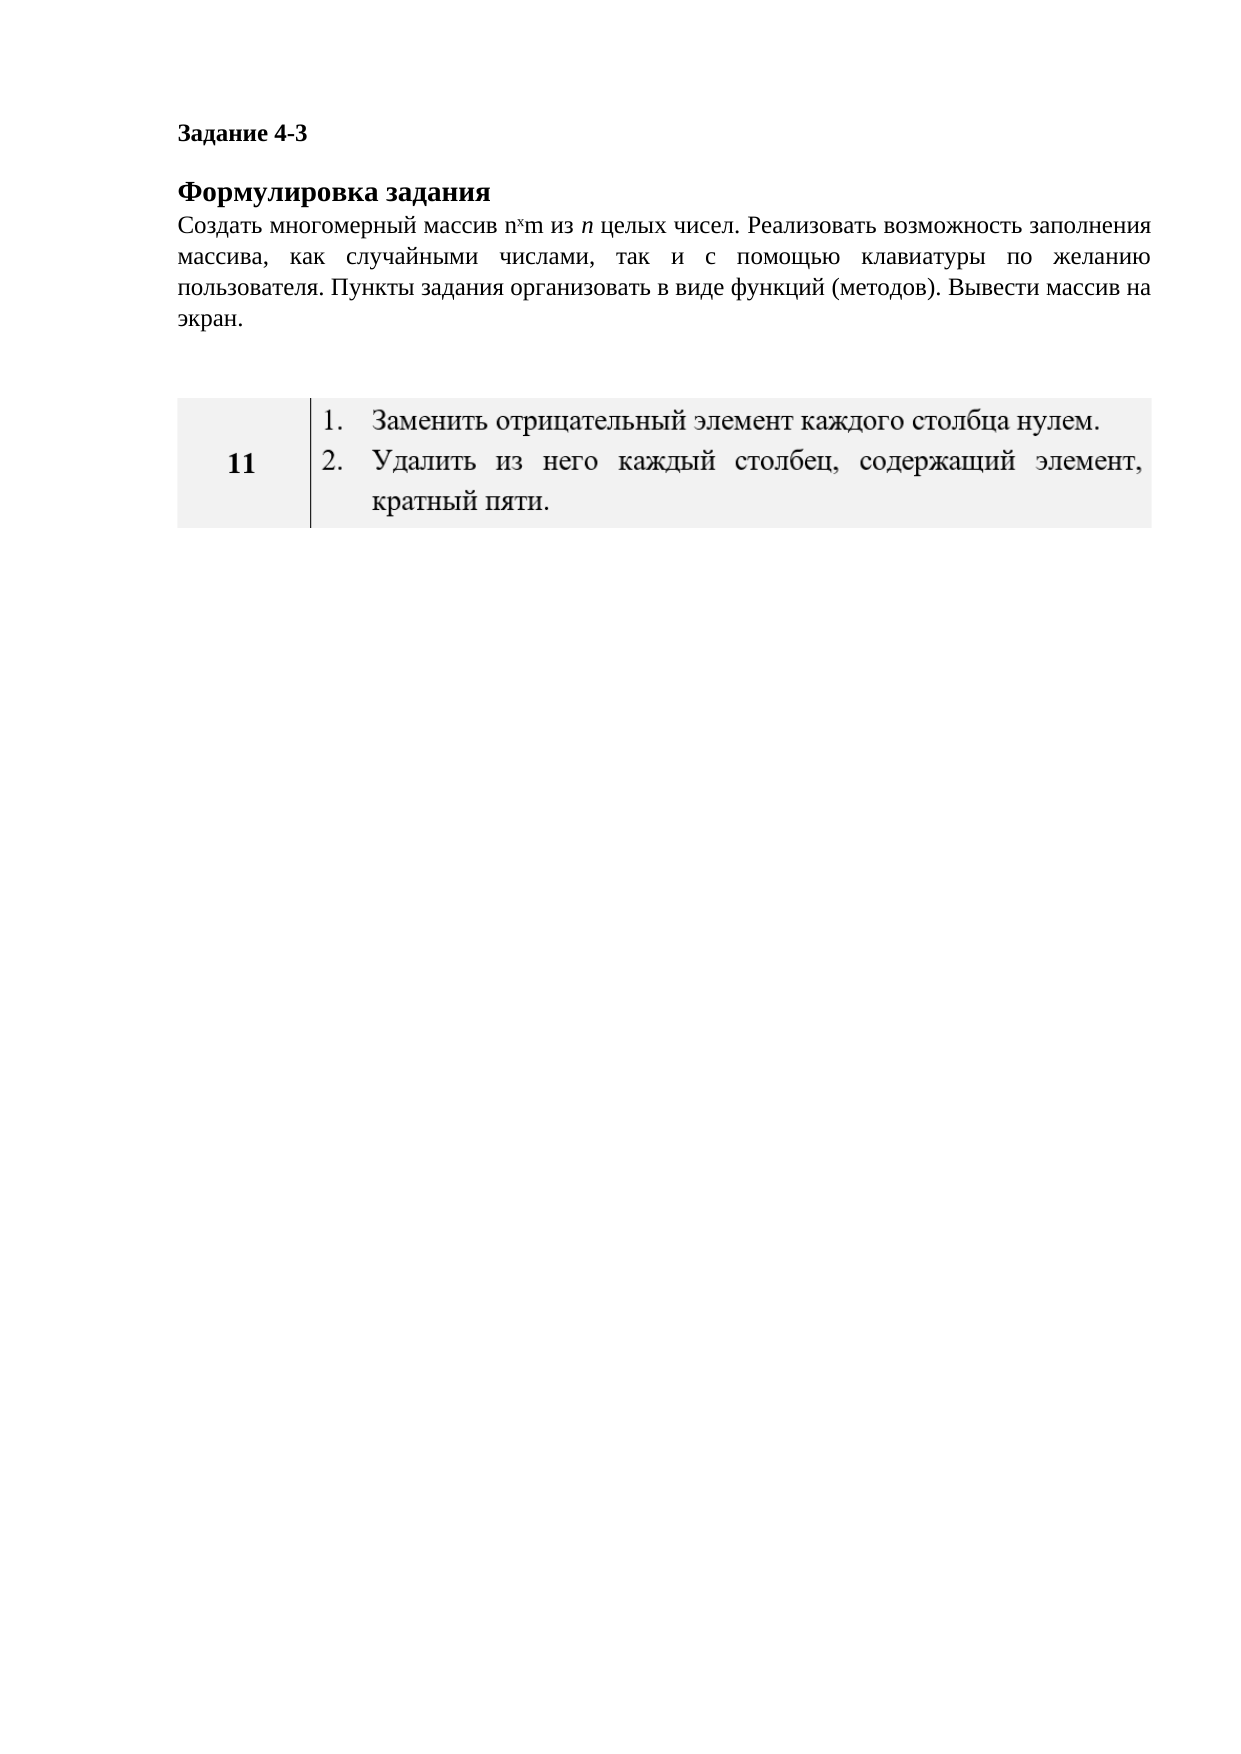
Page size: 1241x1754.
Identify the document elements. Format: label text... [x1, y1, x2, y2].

text Создать многомерный массив nˣm из n целых чисел. Реализовать возможность заполнения массива, как случайными числами, так и с помощью клавиатуры по желанию пользователя. Пункты задания организовать в виде функций (методов). Вывести массив на экран. [177, 210, 1152, 332]
subtitle Задание 4-3 [177, 118, 1152, 147]
picture [177, 398, 1152, 528]
subtitle Формулировка задания [177, 174, 1152, 208]
